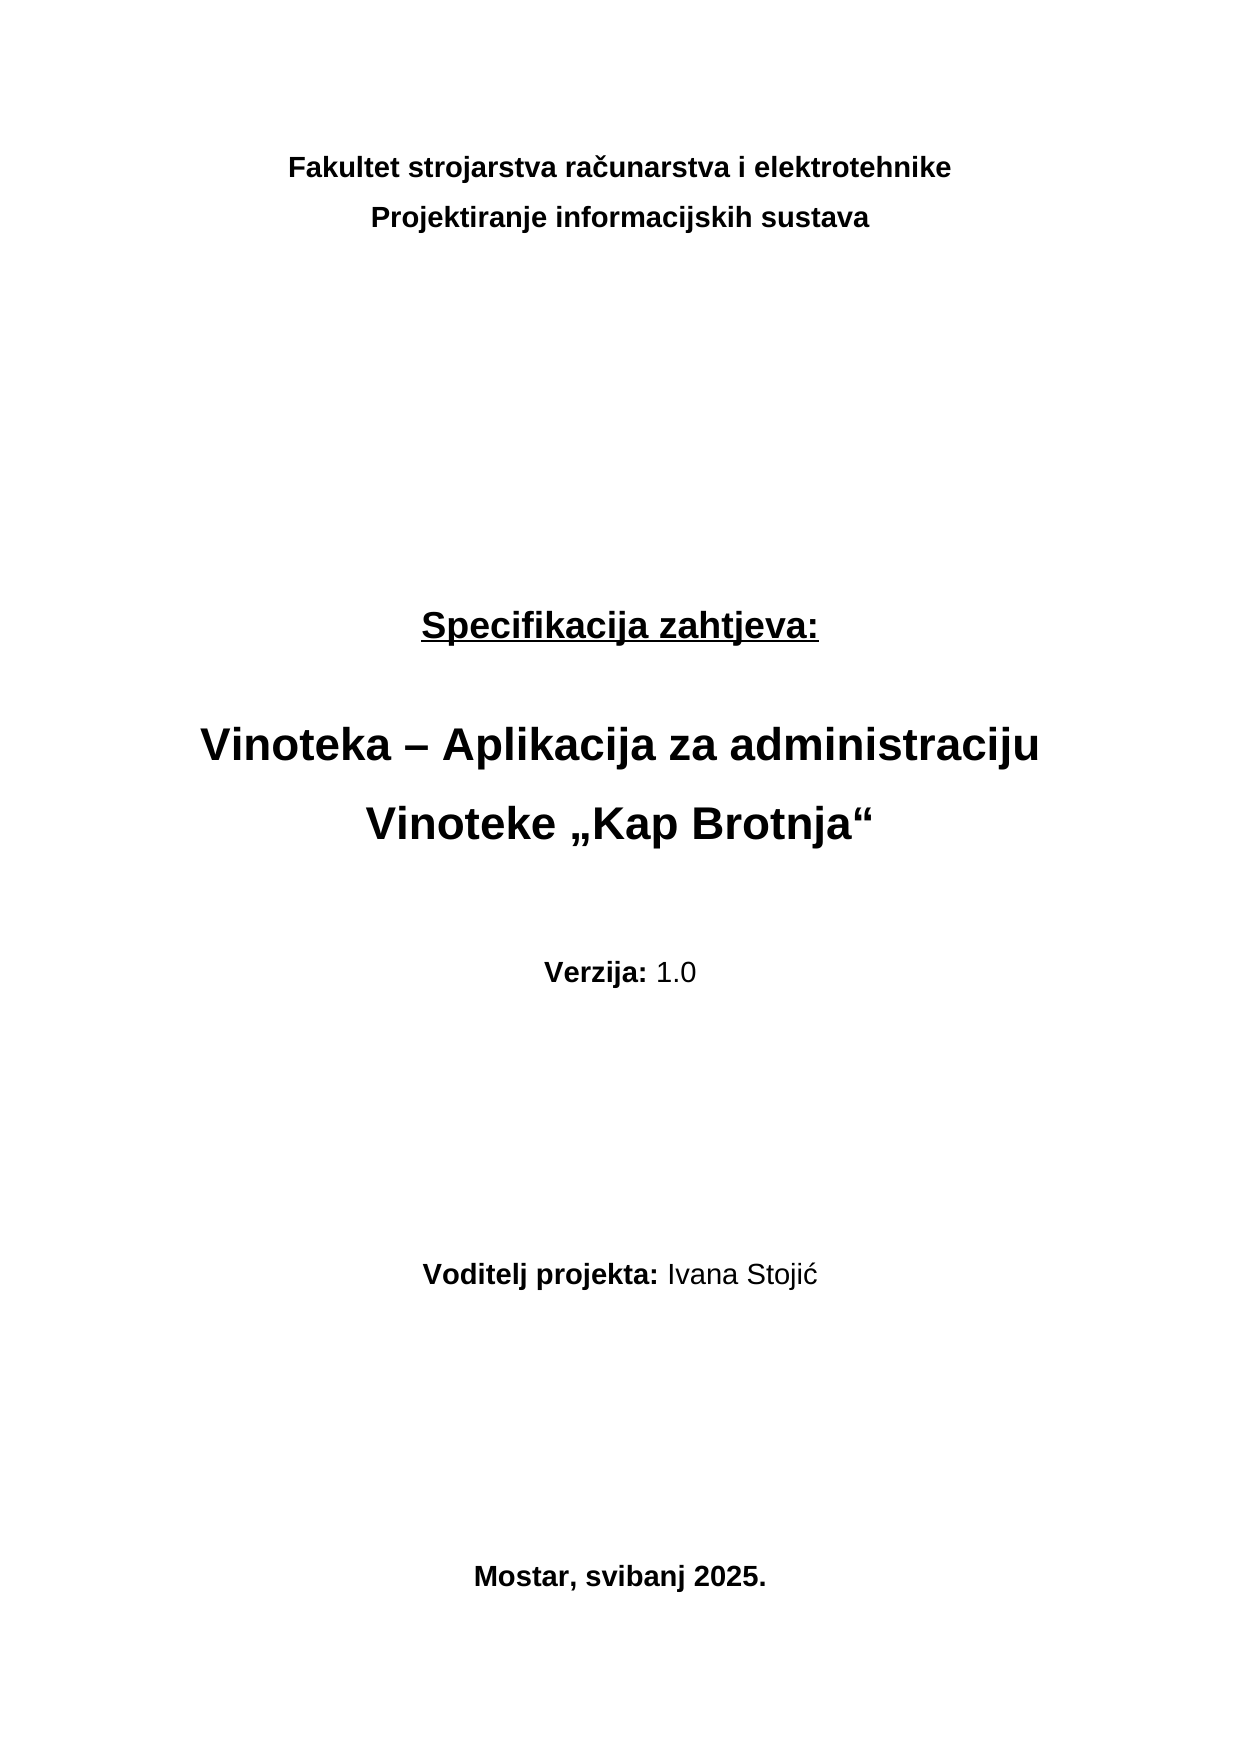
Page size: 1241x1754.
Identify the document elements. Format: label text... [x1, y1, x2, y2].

text Verzija: 1.0 [150, 955, 1090, 988]
text Vinoteka – Aplikacija za administraciju Vinoteke „Kap Brotnja“ [150, 718, 1090, 849]
text Fakultet strojarstva računarstva i elektrotehnike Projektiranje informacijskih sustava [150, 150, 1090, 234]
text Voditelj projekta: Ivana Stojić [150, 1257, 1090, 1290]
text Specifikacija zahtjeva: [150, 603, 1090, 646]
text Mostar, svibanj 2025. [150, 1559, 1090, 1592]
